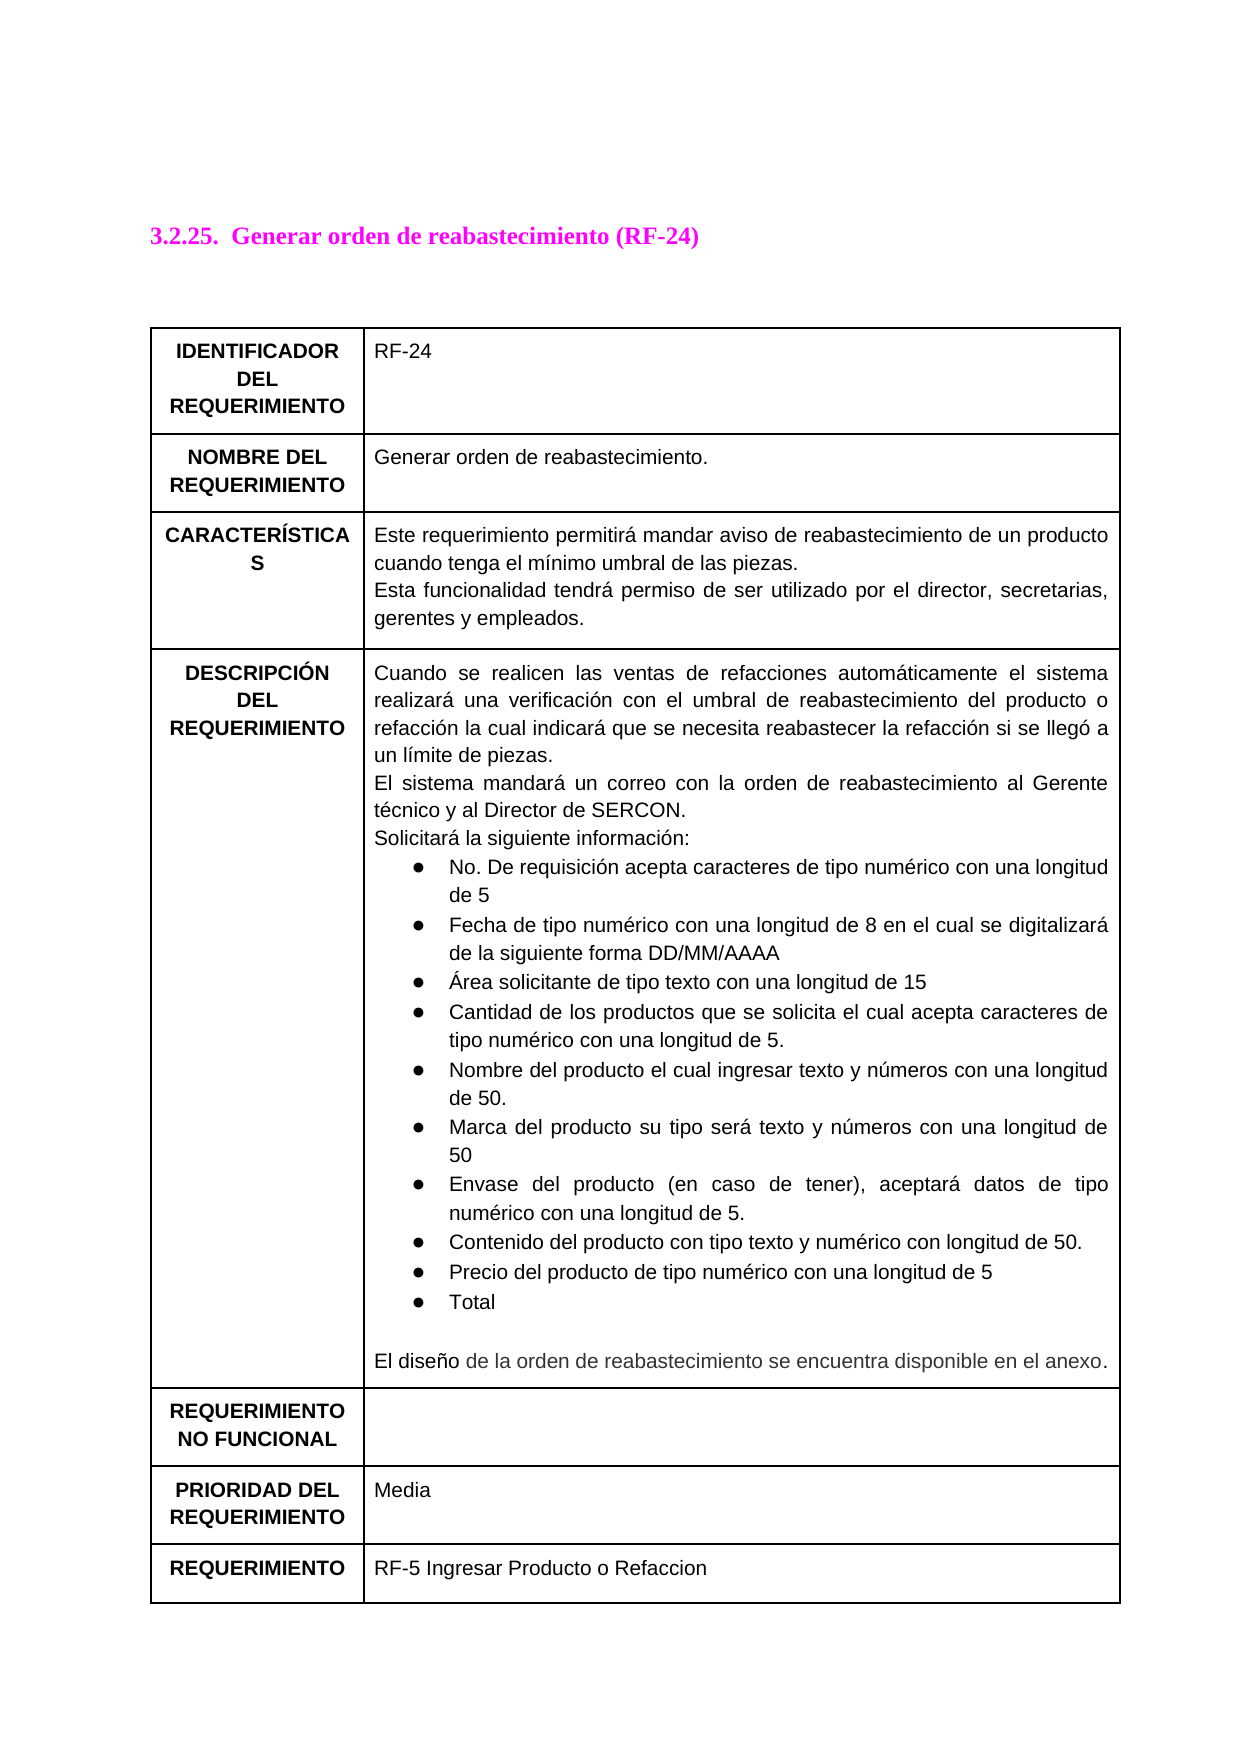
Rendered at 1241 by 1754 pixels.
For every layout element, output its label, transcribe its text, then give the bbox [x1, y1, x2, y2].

table_header RF-24 [365, 329, 1119, 432]
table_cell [152, 1545, 363, 1602]
table_cell DESCRIPCIÓN DEL REQUERIMIENTO [152, 650, 363, 1387]
table_cell Media [365, 1467, 1119, 1543]
table_cell REQUERIMIENTO NO FUNCIONAL [152, 1389, 363, 1465]
table_cell Este requerimiento permitirá mandar aviso de reabastecimiento de un producto cuando tenga el mínimo umbral de las piezas. Esta funcionalidad tendrá permiso de ser utilizado por el director, secretarias, gerentes y empleados. [365, 513, 1119, 648]
table_cell NOMBRE DEL REQUERIMIENTO [152, 435, 363, 511]
table_cell Cuando se realicen las ventas de refacciones automáticamente el sistema realizará una verificación con el umbral de reabastecimiento del producto o refacción la cual indicará que se necesita reabastecer la refacción si se llegó a un límite de piezas. El sistema mandará un correo con la orden de reabastecimiento al Gerente técnico y al Director de SERCON. Solicitará la siguiente información: No. De requisición acepta caracteres de tipo numérico con una longitud de 5 Fecha de tipo numérico con una longitud de 8 en el cual se digitalizará de la siguiente forma DD/MM/AAAA Área solicitante de tipo texto con una longitud de 15 Cantidad de los productos que se solicita el cual acepta caracteres de tipo numérico con una longitud de 5. Nombre del producto el cual ingresar texto y números con una longitud de 50. Marca del producto su tipo será texto y números con una longitud de 50 Envase del producto (en caso de tener), aceptará datos de tipo numérico con una longitud de 5. Contenido del producto con tipo texto y numérico con longitud de 50. Precio del producto de tipo numérico con una longitud de 5 Total El diseño de la orden de reabastecimiento se encuentra disponible en el anexo. [365, 650, 1119, 1387]
table_cell [365, 1389, 1119, 1465]
table_cell Generar orden de reabastecimiento. [365, 435, 1119, 511]
table_header IDENTIFICADOR DEL REQUERIMIENTO [152, 329, 363, 432]
table_cell CARACTERÍSTICAS [152, 513, 363, 648]
table_cell PRIORIDAD DEL REQUERIMIENTO [152, 1467, 363, 1543]
subtitle 3.2.25. Generar orden de reabastecimiento (RF-24) [150, 221, 1090, 250]
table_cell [365, 1545, 1119, 1602]
